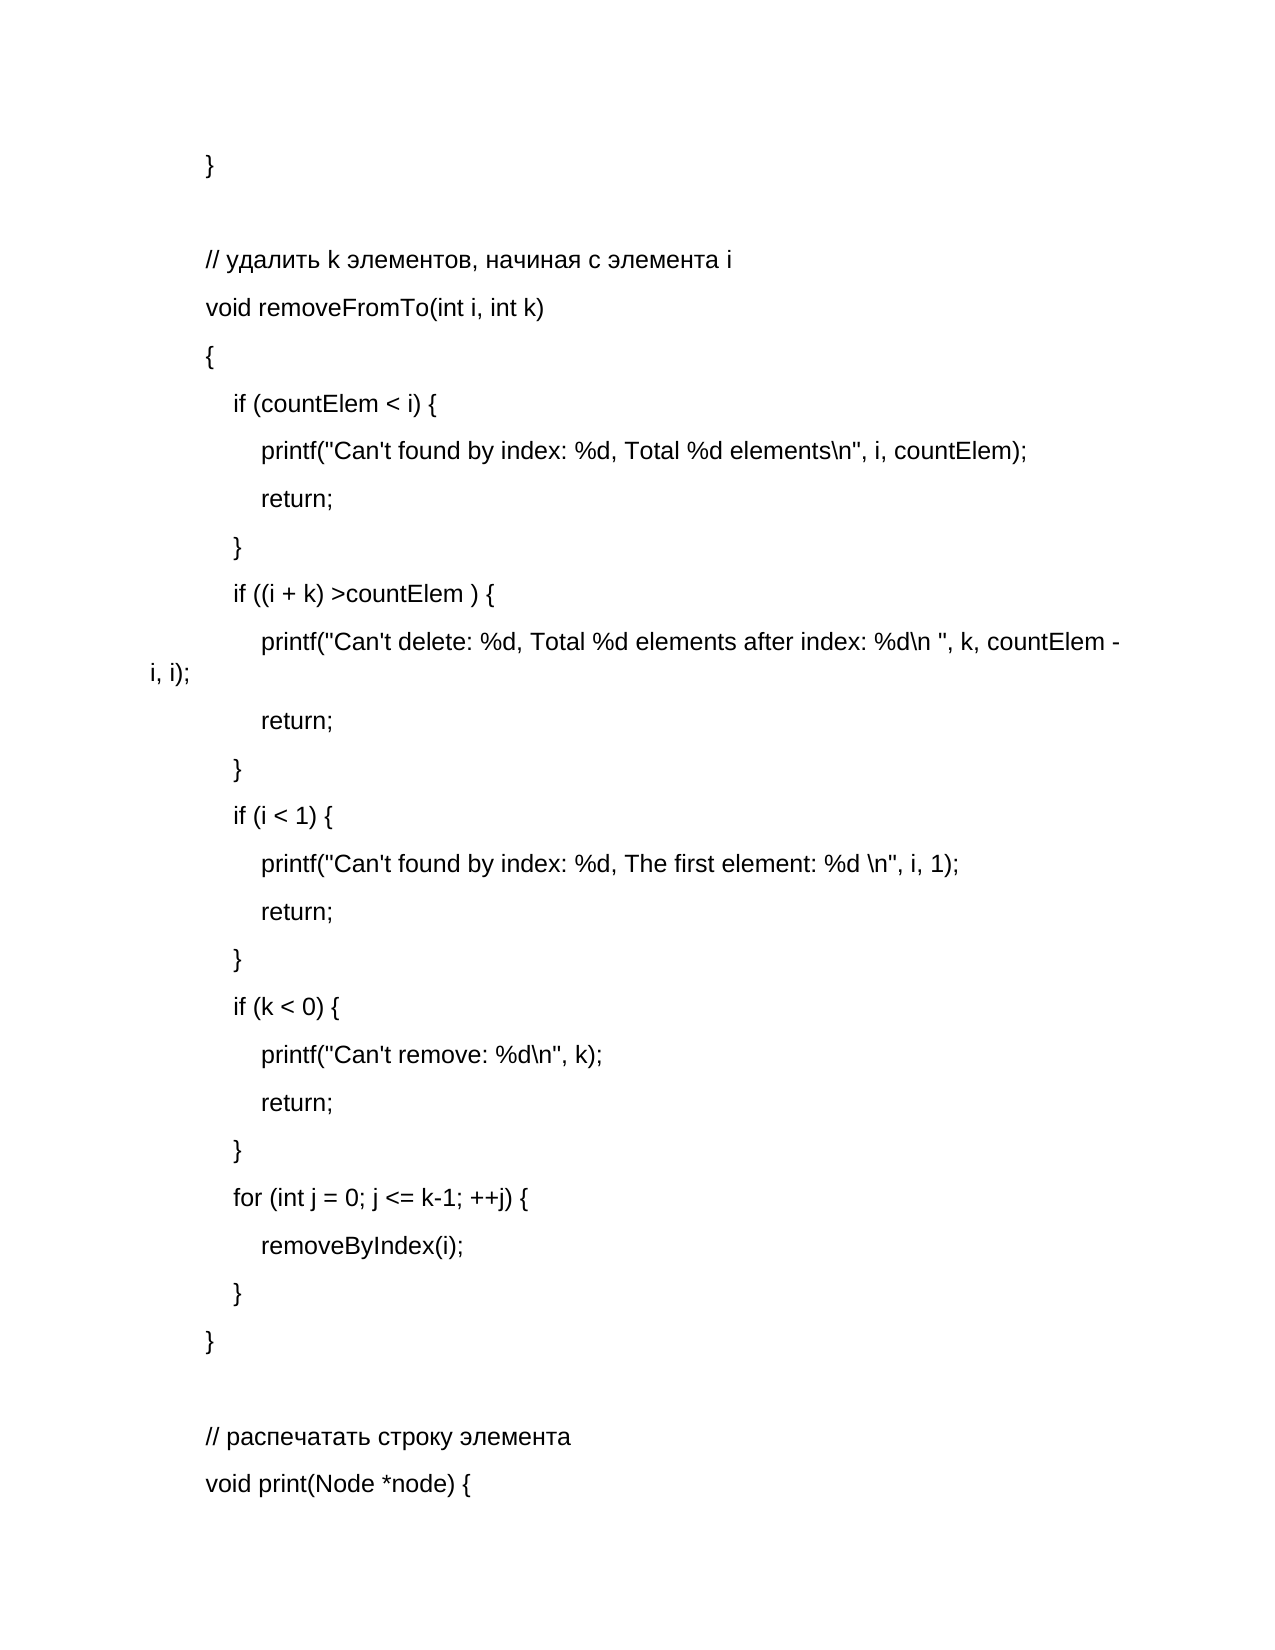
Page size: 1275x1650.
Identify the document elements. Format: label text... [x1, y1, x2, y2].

text // удалить k элементов, начиная с элемента i [150, 245, 1125, 274]
text } [150, 150, 1125, 179]
text return; [150, 484, 1125, 513]
text } [150, 532, 1125, 560]
text } [150, 944, 1125, 973]
text return; [150, 706, 1125, 734]
text // распечатать строку элемента [150, 1421, 1125, 1450]
text } [150, 1135, 1125, 1164]
text printf("Can't found by index: %d, Total %d elements\n", i, countElem); [150, 436, 1125, 465]
text for (int j = 0; j <= k-1; ++j) { [150, 1183, 1125, 1212]
text return; [150, 897, 1125, 925]
text } [150, 1326, 1125, 1355]
text return; [150, 1087, 1125, 1116]
text if (i < 1) { [150, 801, 1125, 830]
text if (countElem < i) { [150, 388, 1125, 417]
text if (k < 0) { [150, 992, 1125, 1021]
text { [150, 341, 1125, 369]
text printf("Can't remove: %d\n", k); [150, 1040, 1125, 1068]
text void removeFromTo(int i, int k) [150, 293, 1125, 322]
text void print(Node *node) { [150, 1469, 1125, 1498]
text removeByIndex(i); [150, 1231, 1125, 1259]
text printf("Can't delete: %d, Total %d elements after index: %d\n ", k, countElem - i, i); [150, 627, 1125, 687]
text } [150, 753, 1125, 782]
text } [150, 1278, 1125, 1307]
text if ((i + k) >countElem ) { [150, 579, 1125, 608]
text printf("Can't found by index: %d, The first element: %d \n", i, 1); [150, 849, 1125, 878]
